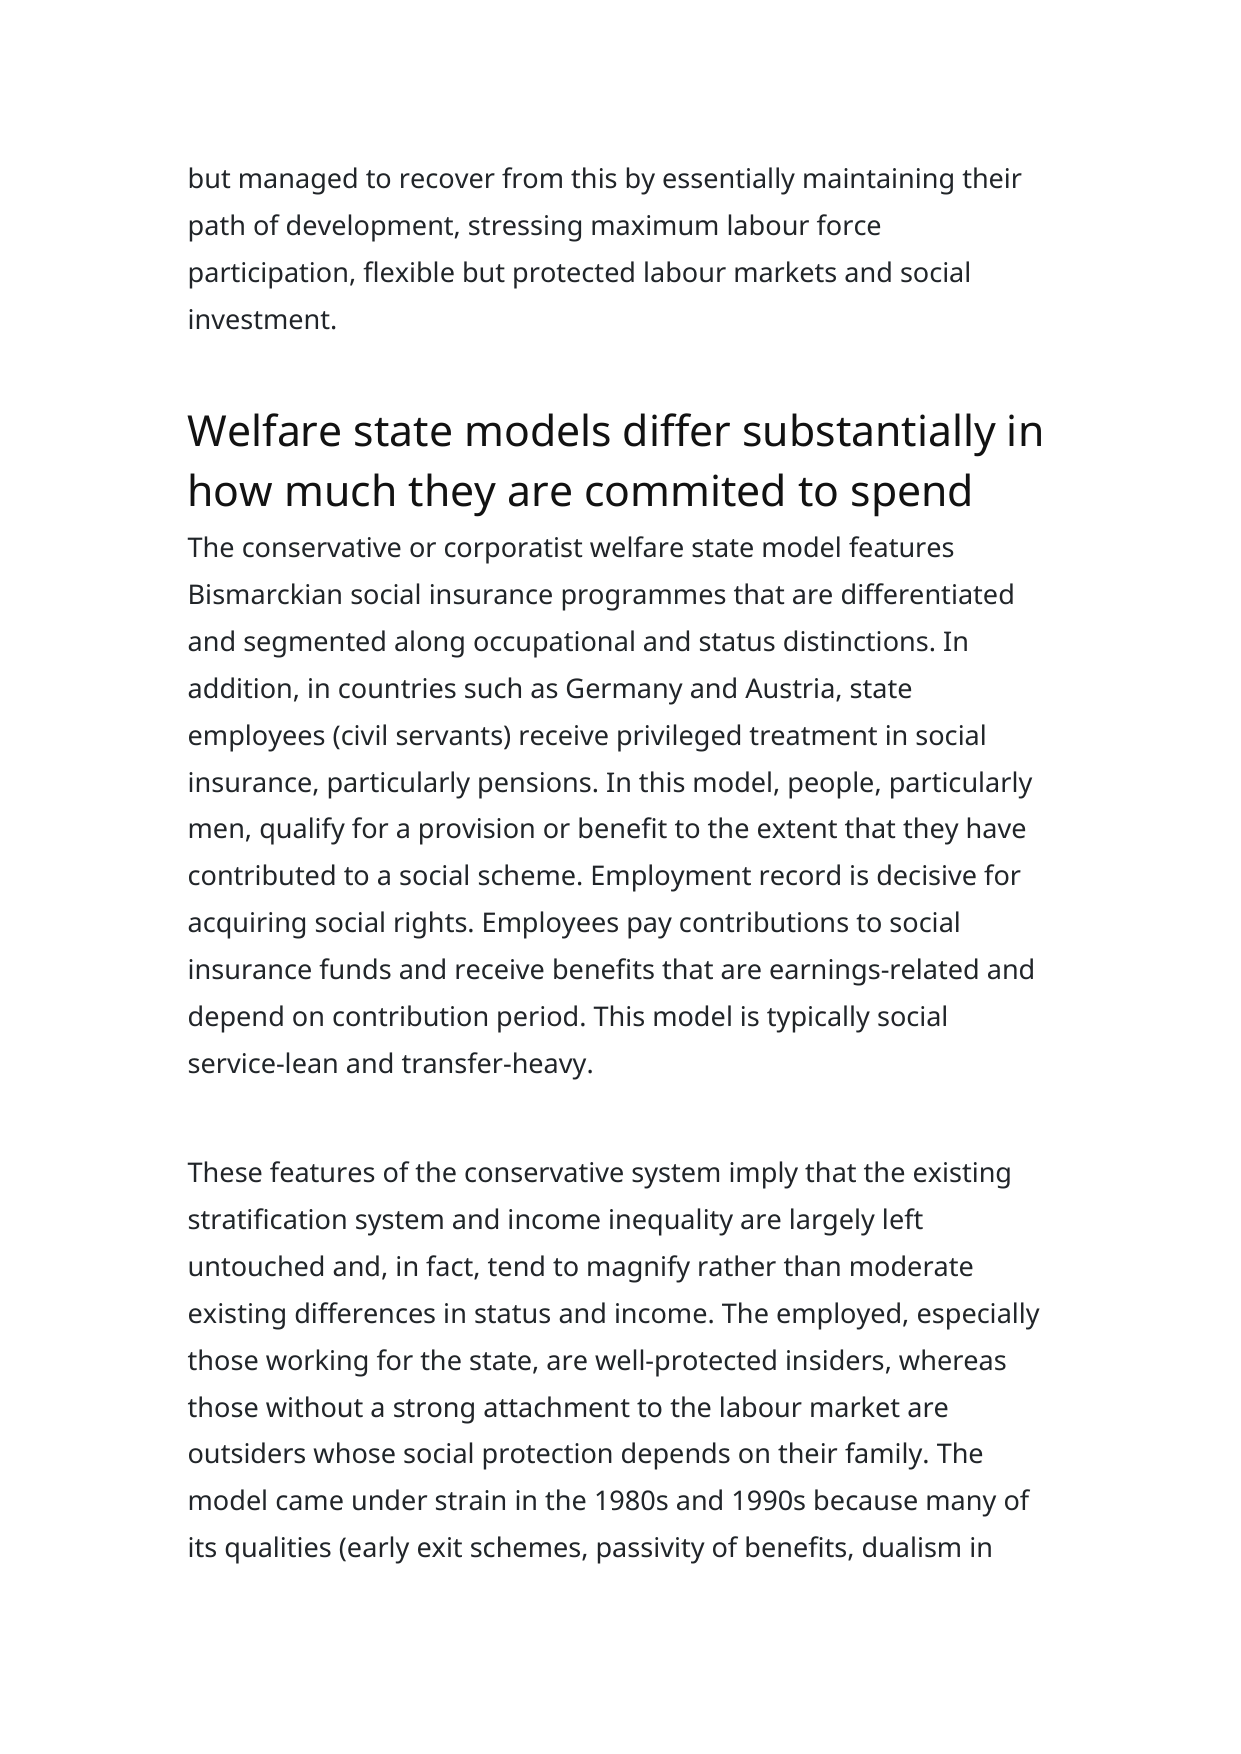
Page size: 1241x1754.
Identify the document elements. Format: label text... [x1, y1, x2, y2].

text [187, 150, 1053, 337]
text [187, 1144, 1053, 1566]
text The conservative or corporatist welfare state model features Bismarckian social insurance programmes that are differentiated and segmented along occupational and status distinctions. In addition, in countries such as Germany and Austria, state employees (civil servants) receive privileged treatment in social insurance, particularly pensions. In this model, people, particularly men, qualify for a provision or benefit to the extent that they have contributed to a social scheme. Employment record is decisive for acquiring social rights. Employees pay contributions to social insurance funds and receive benefits that are earnings-related and depend on contribution period. This model is typically social service-lean and transfer-heavy. [187, 519, 1053, 1081]
text Welfare state models differ substantially in how much they are commited to spend [187, 400, 1053, 519]
